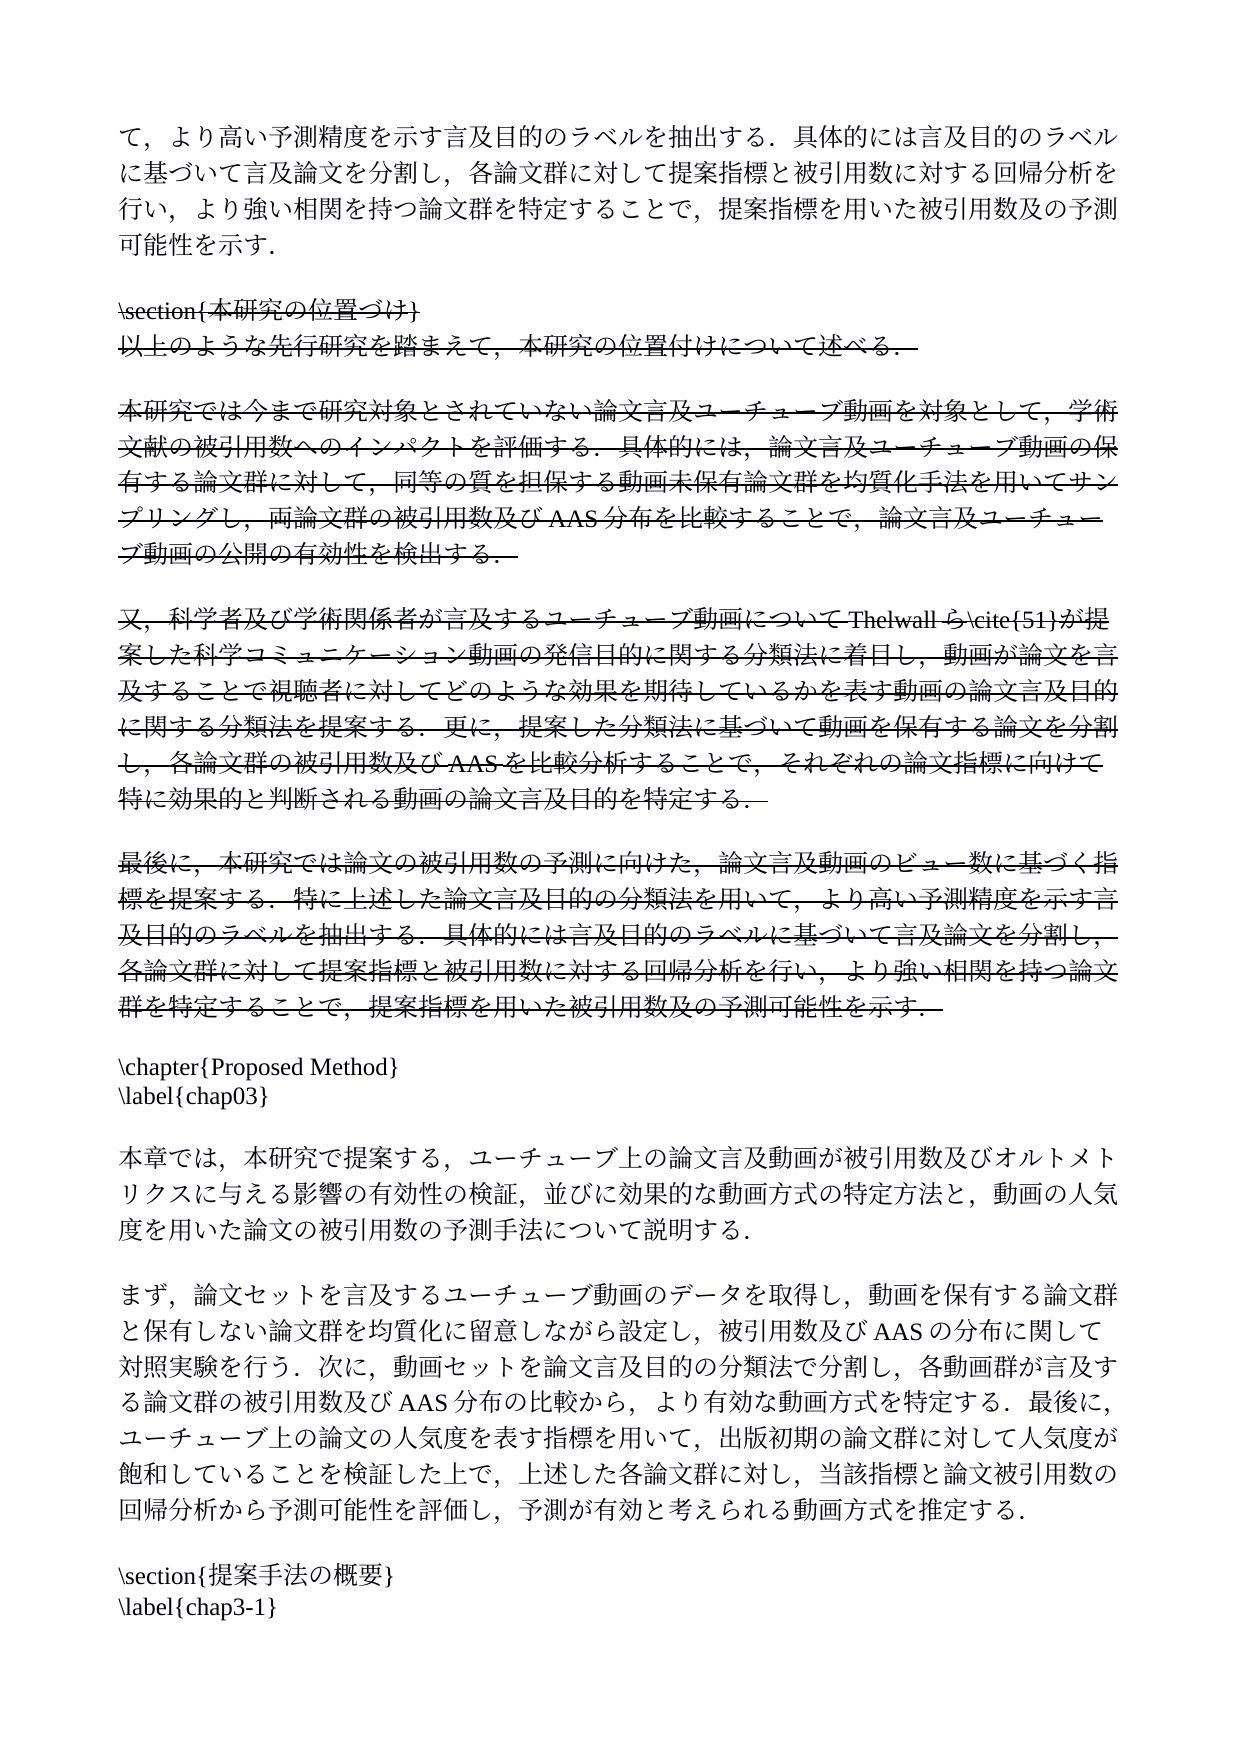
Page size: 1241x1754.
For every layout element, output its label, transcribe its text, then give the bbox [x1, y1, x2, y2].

text \chapter{Proposed Method} [118, 1052, 1122, 1081]
text 最後に，本研究では論文の被引用数の予測に向けた，論文言及動画のビュー数に基づく指標を提案する．特に上述した論文言及目的の分類法を用いて，より高い予測精度を示す言及目的のラベルを抽出する．具体的には言及目的のラベルに基づいて言及論文を分割し，各論文群に対して提案指標と被引用数に対する回帰分析を行い，より強い相関を持つ論文群を特定することで，提案指標を用いた被引用数及の予測可能性を示す． [118, 844, 1122, 1024]
text まず，論文セットを言及するユーチューブ動画のデータを取得し，動画を保有する論文群と保有しない論文群を均質化に留意しながら設定し，被引用数及びAASの分布に関して対照実験を行う．次に，動画セットを論文言及目的の分類法で分割し，各動画群が言及する論文群の被引用数及びAAS分布の比較から，より有効な動画方式を特定する．最後に，ユーチューブ上の論文の人気度を表す指標を用いて，出版初期の論文群に対して人気度が飽和していることを検証した上で，上述した各論文群に対し，当該指標と論文被引用数の回帰分析から予測可能性を評価し，予測が有効と考えられる動画方式を推定する． [118, 1275, 1122, 1527]
text 又，科学者及び学術関係者が言及するユーチューブ動画についてThelwallら\cite{51}が提案した科学コミュニケーション動画の発信目的に関する分類法に着目し，動画が論文を言及することで視聴者に対してどのような効果を期待しているかを表す動画の論文言及目的に関する分類法を提案する．更に，提案した分類法に基づいて動画を保有する論文を分割し，各論文群の被引用数及びAASを比較分析することで，それぞれの論文指標に向けて特に効果的と判断される動画の論文言及目的を特定する． [118, 600, 1122, 815]
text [118, 118, 1122, 262]
text 本研究では今まで研究対象とされていない論文言及ユーチューブ動画を対象として，学術文献の被引用数へのインパクトを評価する．具体的には，論文言及ユーチューブ動画の保有する論文群に対して，同等の質を担保する動画未保有論文群を均質化手法を用いてサンプリングし，両論文群の被引用数及びAAS分布を比較することで，論文言及ユーチューブ動画の公開の有効性を検出する． [118, 391, 1122, 571]
text \section{提案手法の概要} [118, 1556, 1122, 1592]
text 本章では，本研究で提案する，ユーチューブ上の論文言及動画が被引用数及びオルトメトリクスに与える影響の有効性の検証，並びに効果的な動画方式の特定方法と，動画の人気度を用いた論文の被引用数の予測手法について説明する． [118, 1139, 1122, 1247]
text \label{chap3-1} [118, 1592, 1122, 1620]
text 以上のような先行研究を踏まえて，本研究の位置付けについて述べる． [118, 327, 1122, 362]
text \section{本研究の位置づけ} [118, 291, 1122, 327]
text \label{chap03} [118, 1081, 1122, 1110]
